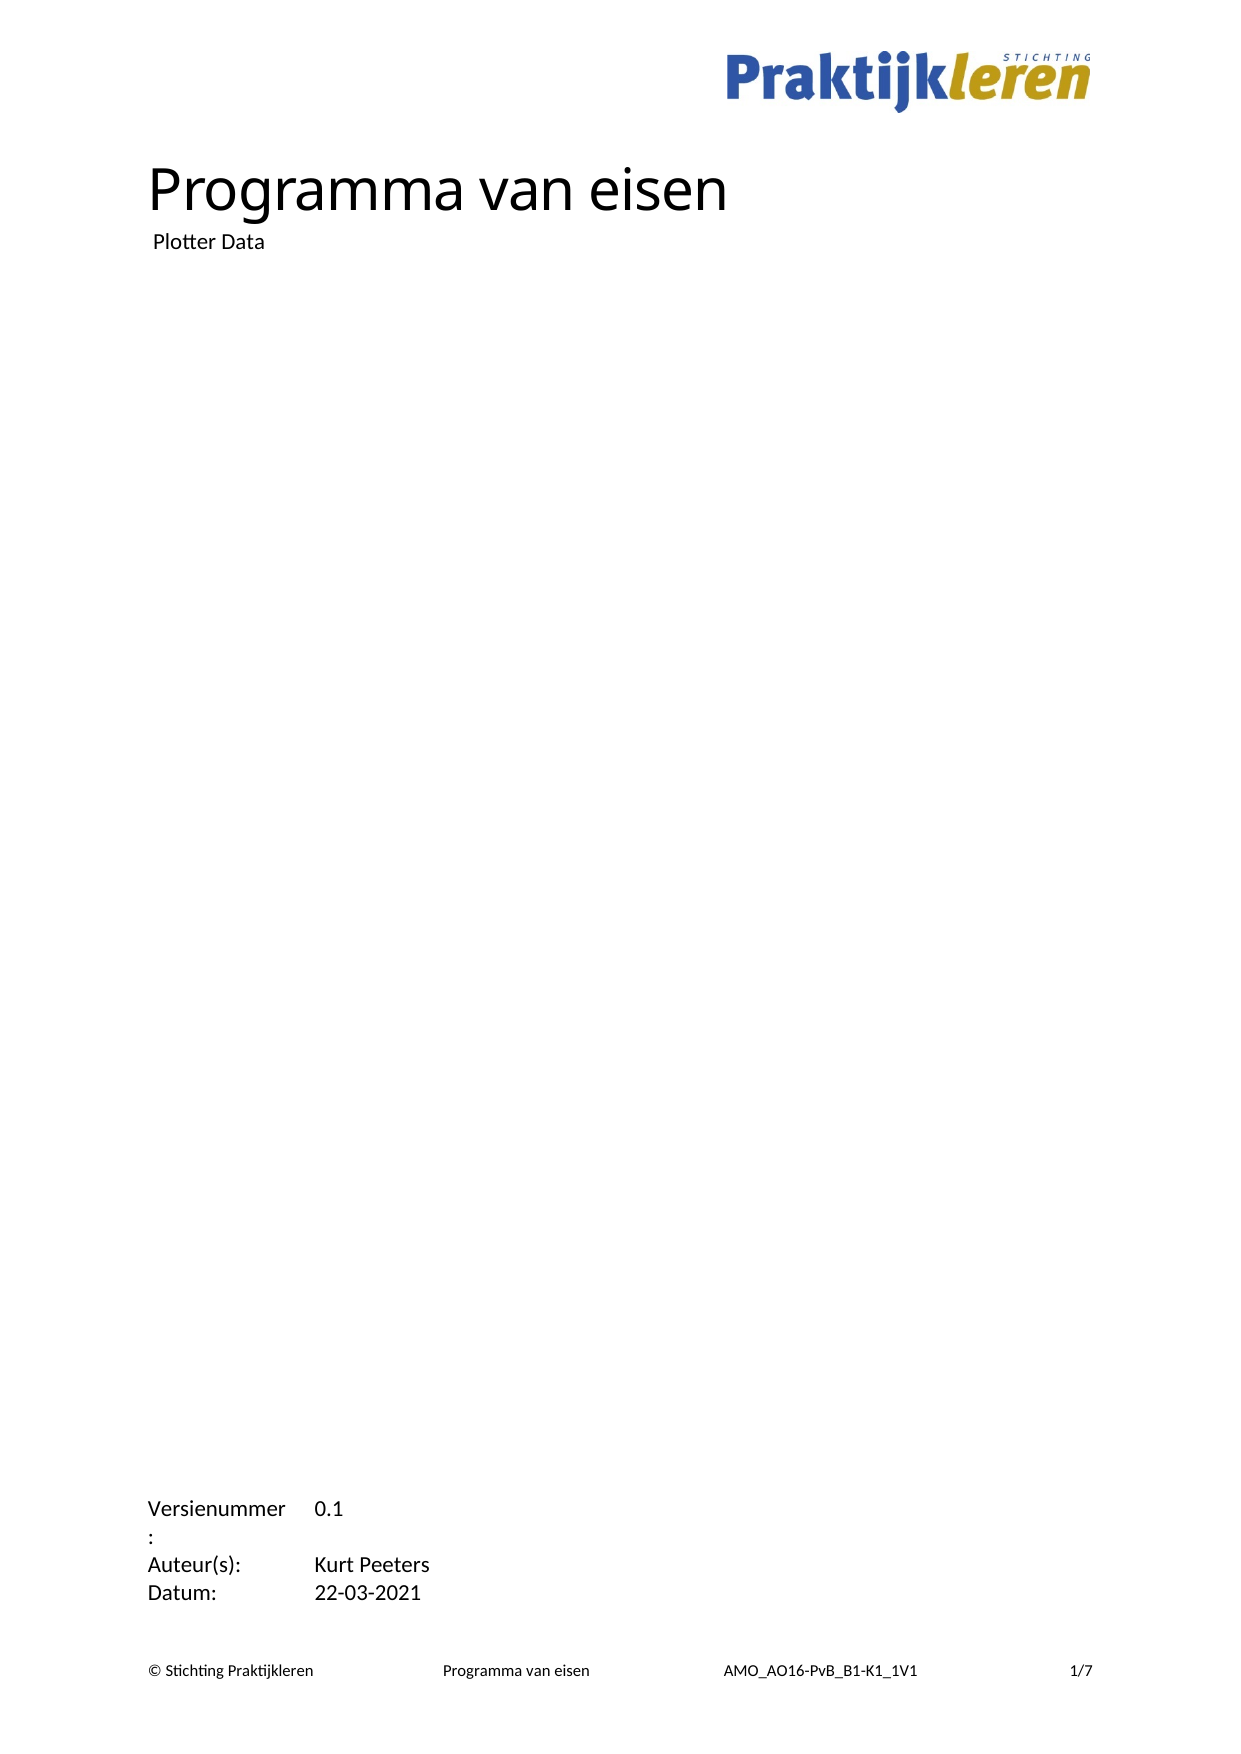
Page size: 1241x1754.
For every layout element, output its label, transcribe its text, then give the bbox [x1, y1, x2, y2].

title Programma van eisen [148, 148, 1093, 227]
table_header [303, 1494, 788, 1550]
table_cell Datum: [136, 1578, 303, 1606]
table_cell Auteur(s): [136, 1550, 303, 1578]
table_cell [303, 1578, 788, 1606]
table_header Versienummer: [136, 1494, 303, 1550]
picture [727, 51, 1090, 113]
table_cell [303, 1550, 788, 1578]
